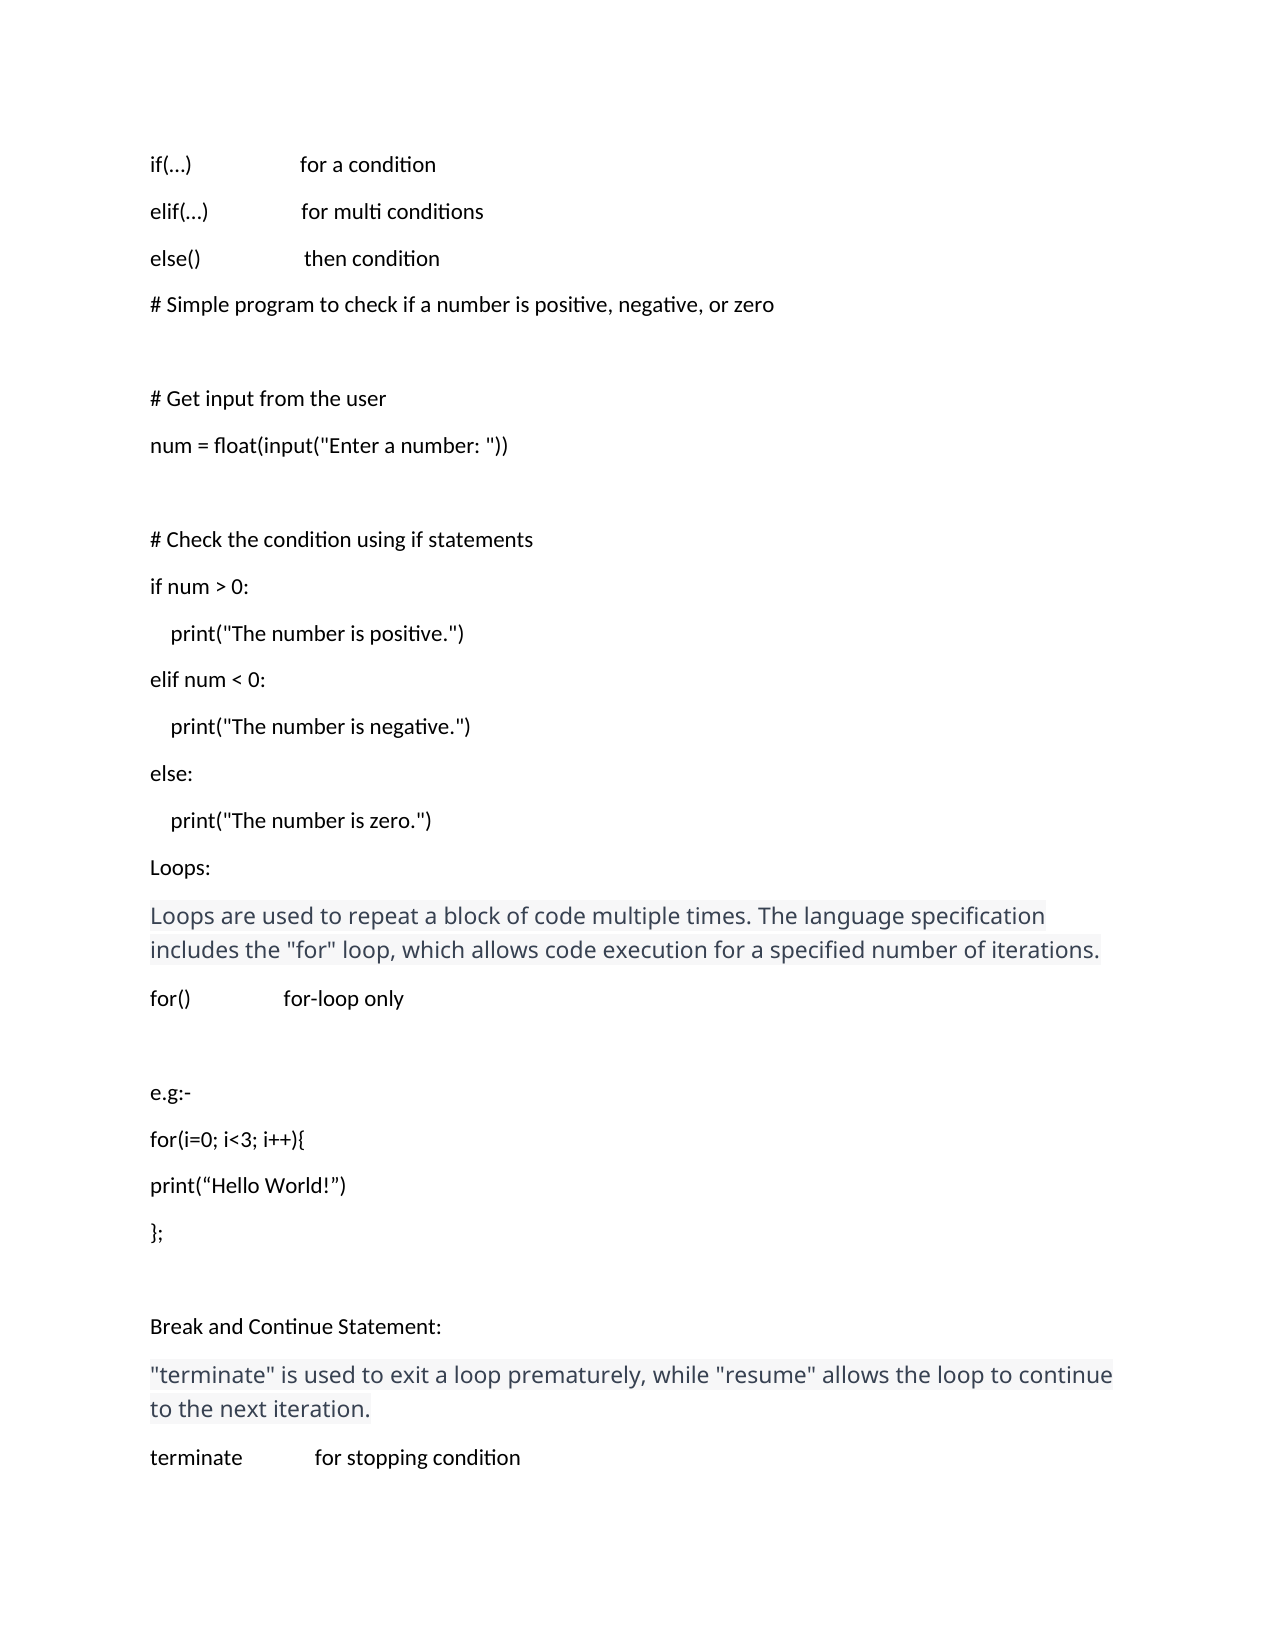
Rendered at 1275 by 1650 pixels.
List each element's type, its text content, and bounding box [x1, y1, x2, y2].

text else() then condition [150, 244, 1125, 272]
text elif num < 0: [150, 666, 1125, 694]
text e.g:- [150, 1078, 1125, 1106]
text "terminate" is used to exit a loop prematurely, while "resume" allows the loop to continue to the next iteration. [150, 1359, 1125, 1424]
text else: [150, 759, 1125, 787]
text Loops: [150, 853, 1125, 881]
text elif(…) for multi conditions [150, 197, 1125, 225]
text print("The number is positive.") [150, 619, 1125, 647]
text if num > 0: [150, 572, 1125, 600]
text num = float(input("Enter a number: ")) [150, 431, 1125, 459]
text Break and Continue Statement: [150, 1312, 1125, 1340]
text Loops are used to repeat a block of code multiple times. The language specification includes the "for" loop, which allows code execution for a specified number of iterations. [150, 900, 1125, 965]
text if(…) for a condition [150, 150, 1125, 178]
text for() for-loop only [150, 984, 1125, 1012]
text terminate for stopping condition [150, 1443, 1125, 1471]
text for(i=0; i<3; i++){ [150, 1125, 1125, 1153]
text print("The number is negative.") [150, 712, 1125, 741]
text # Simple program to check if a number is positive, negative, or zero [150, 291, 1125, 319]
text print(“Hello World!”) [150, 1172, 1125, 1200]
text print("The number is zero.") [150, 806, 1125, 834]
text }; [150, 1218, 1125, 1247]
text # Get input from the user [150, 384, 1125, 412]
text # Check the condition using if statements [150, 525, 1125, 553]
